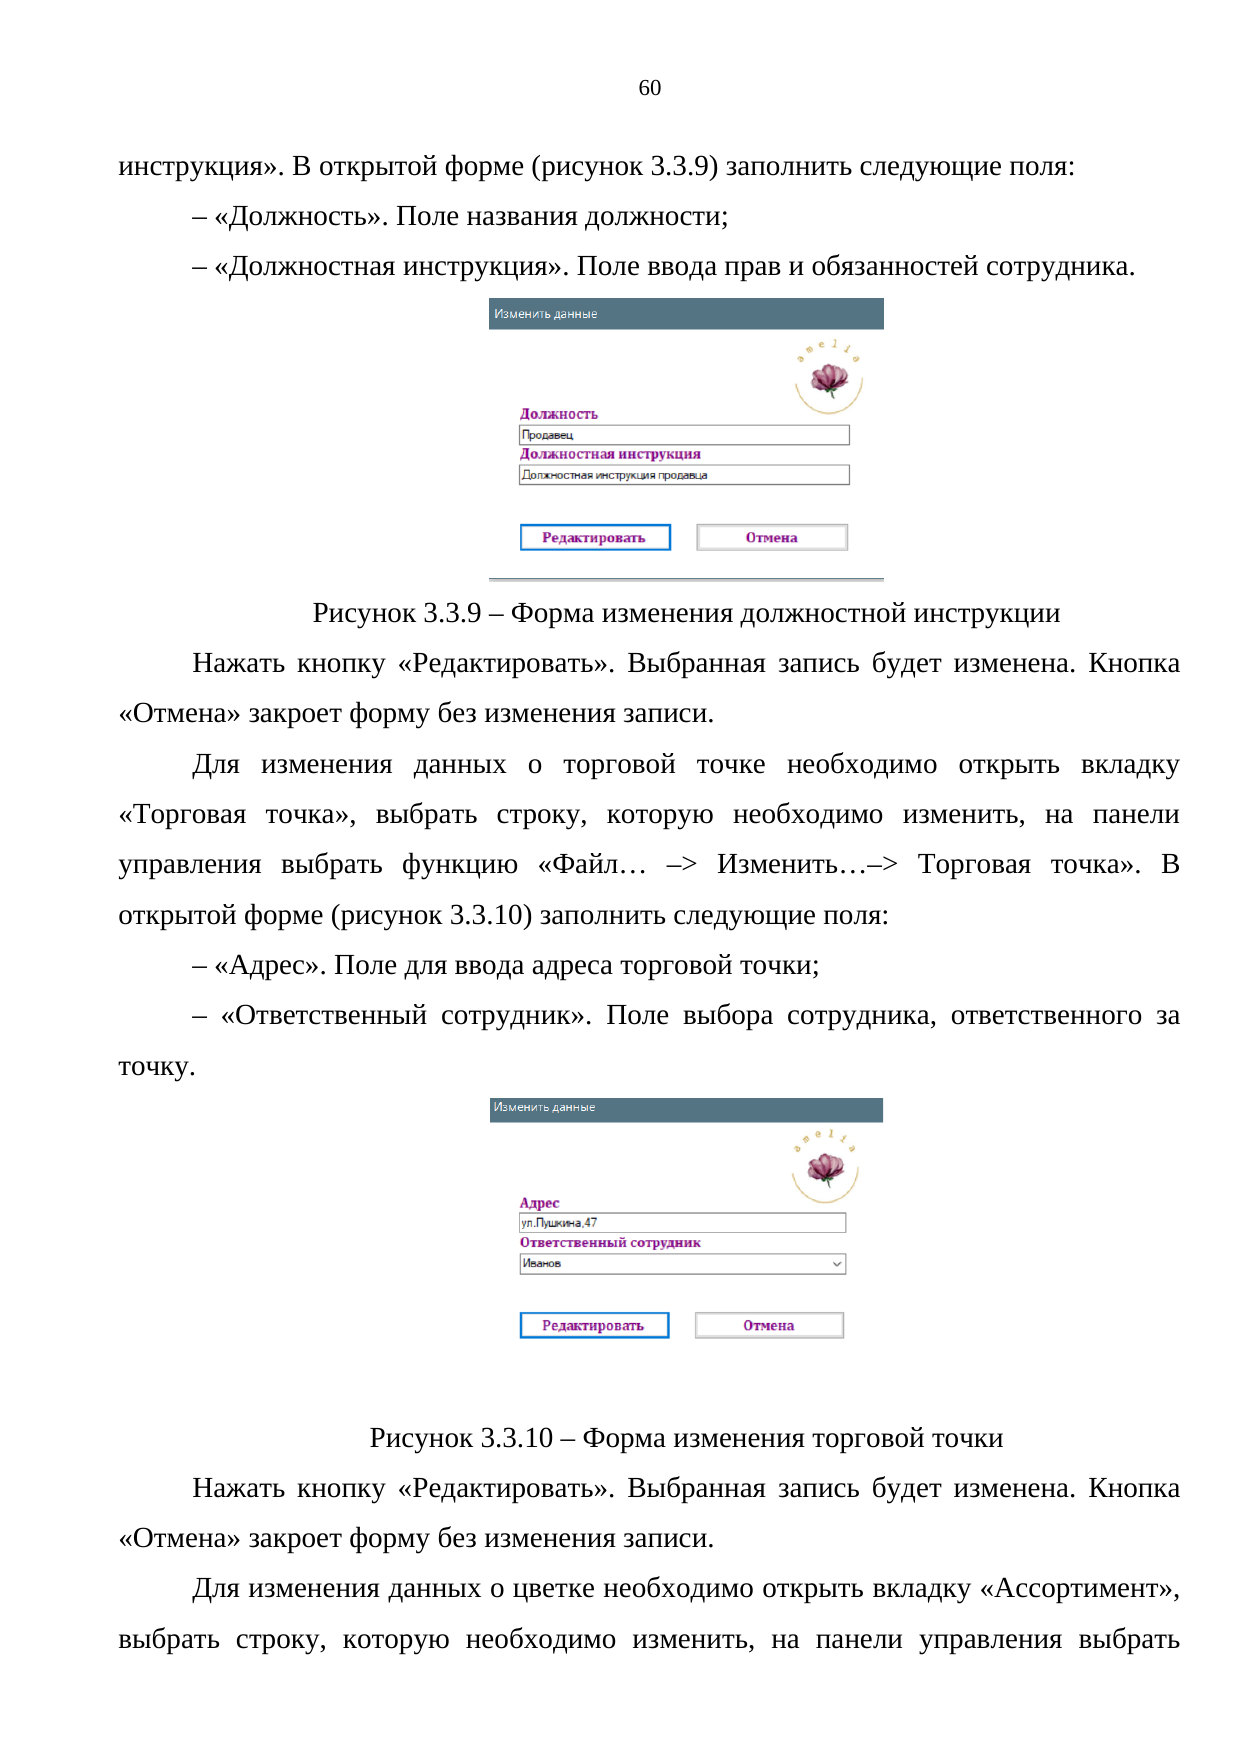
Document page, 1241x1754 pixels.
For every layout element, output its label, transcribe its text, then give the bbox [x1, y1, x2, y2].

text – «Ответственный сотрудник». Поле выбора сотрудника, ответственного за точку. [118, 997, 1181, 1081]
picture [489, 298, 884, 582]
picture [490, 1098, 884, 1407]
text – «Должность». Поле названия должности; [118, 198, 1181, 232]
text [118, 148, 1181, 181]
text – «Должностная инструкция». Поле ввода прав и обязанностей сотрудника. [118, 248, 1181, 282]
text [118, 1571, 1181, 1654]
text Нажать кнопку «Редактировать». Выбранная запись будет изменена. Кнопка «Отмена» закроет форму без изменения записи. [118, 645, 1181, 729]
text – «Адрес». Поле для ввода адреса торговой точки; [118, 947, 1181, 981]
text Для изменения данных о торговой точке необходимо открыть вкладку «Торговая точка», выбрать строку, которую необходимо изменить, на панели управления выбрать функцию «Файл… –> Изменить…–> Торговая точка». В открытой форме (рисунок 3.3.10) заполнить следующие поля: [118, 746, 1181, 930]
text Рисунок 3.3.10 – Форма изменения торговой точки [118, 1420, 1181, 1453]
text Рисунок 3.3.9 – Форма изменения должностной инструкции [118, 595, 1181, 628]
text Нажать кнопку «Редактировать». Выбранная запись будет изменена. Кнопка «Отмена» закроет форму без изменения записи. [118, 1470, 1181, 1554]
